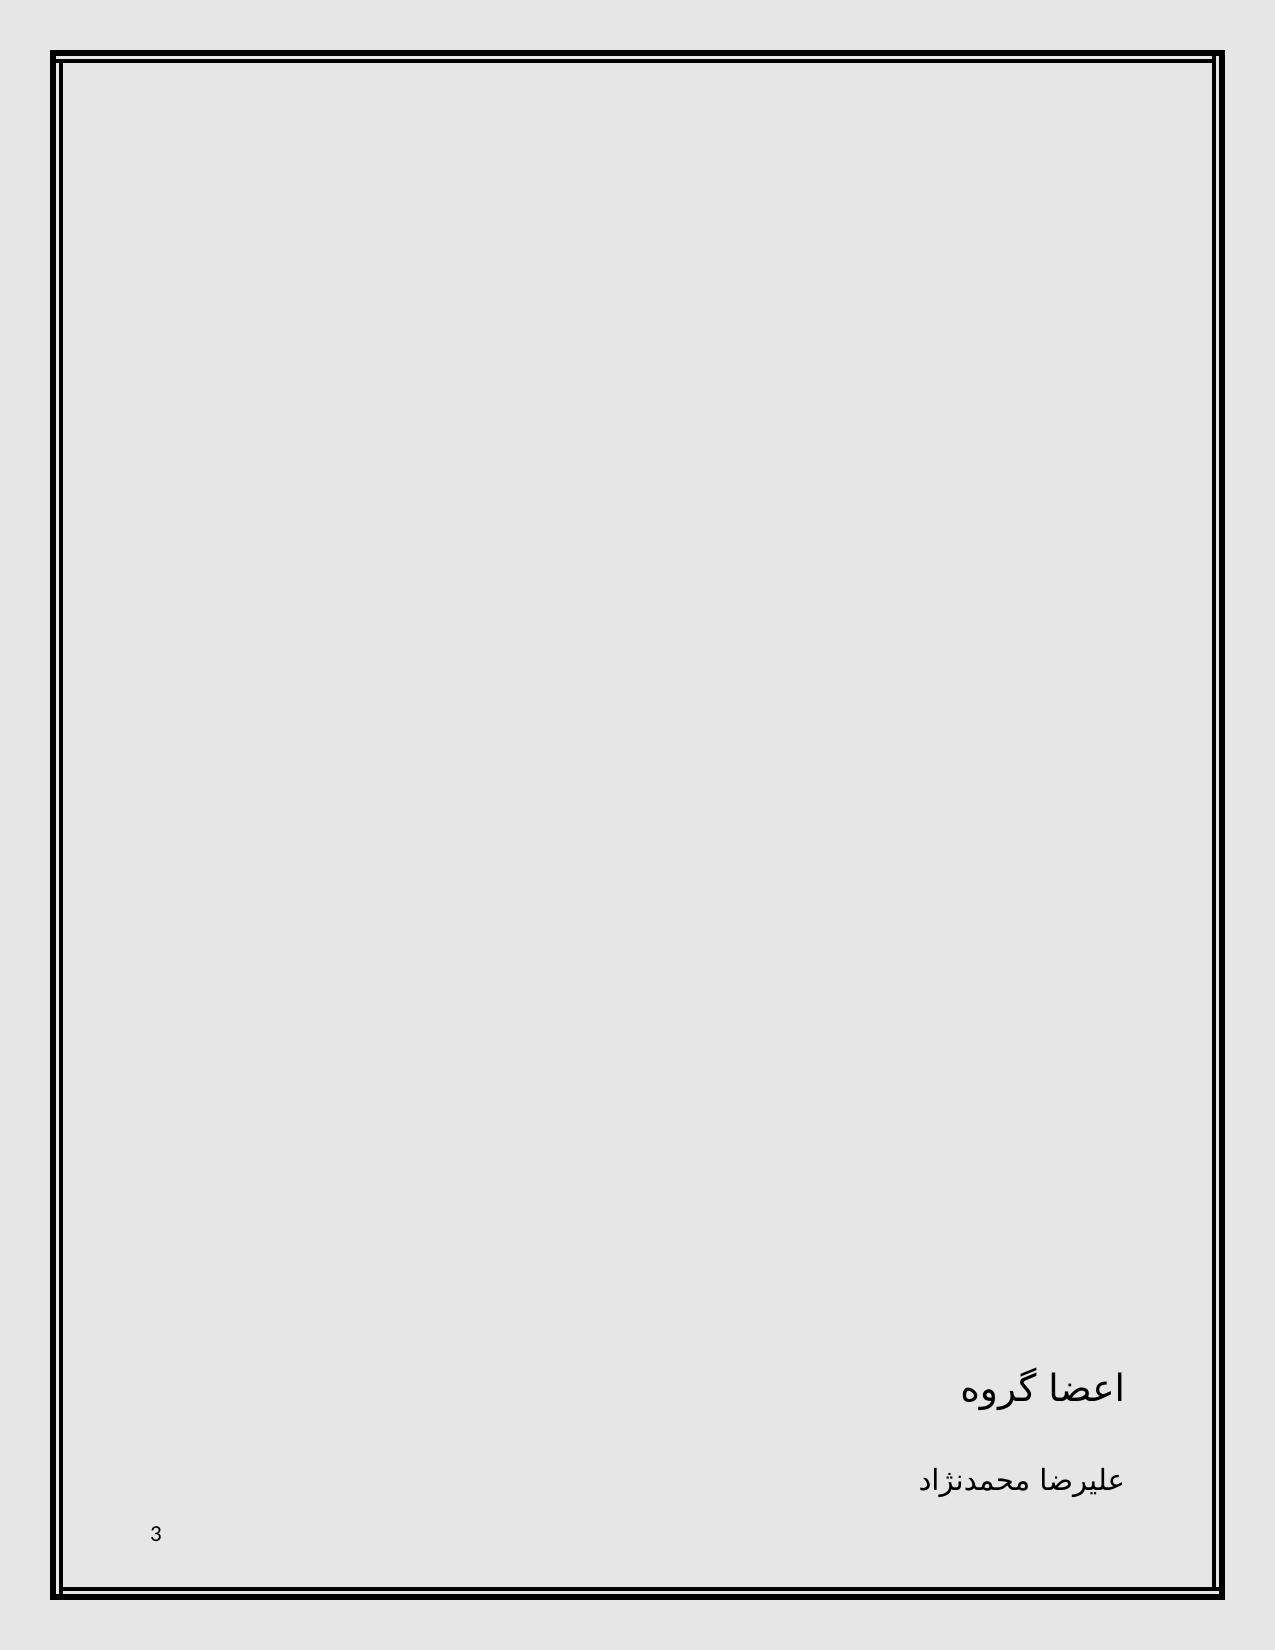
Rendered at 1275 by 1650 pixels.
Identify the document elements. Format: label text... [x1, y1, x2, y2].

text علیرضا محمدنژاد [150, 1463, 1125, 1497]
subtitle اعضا گروه [150, 1367, 1125, 1411]
